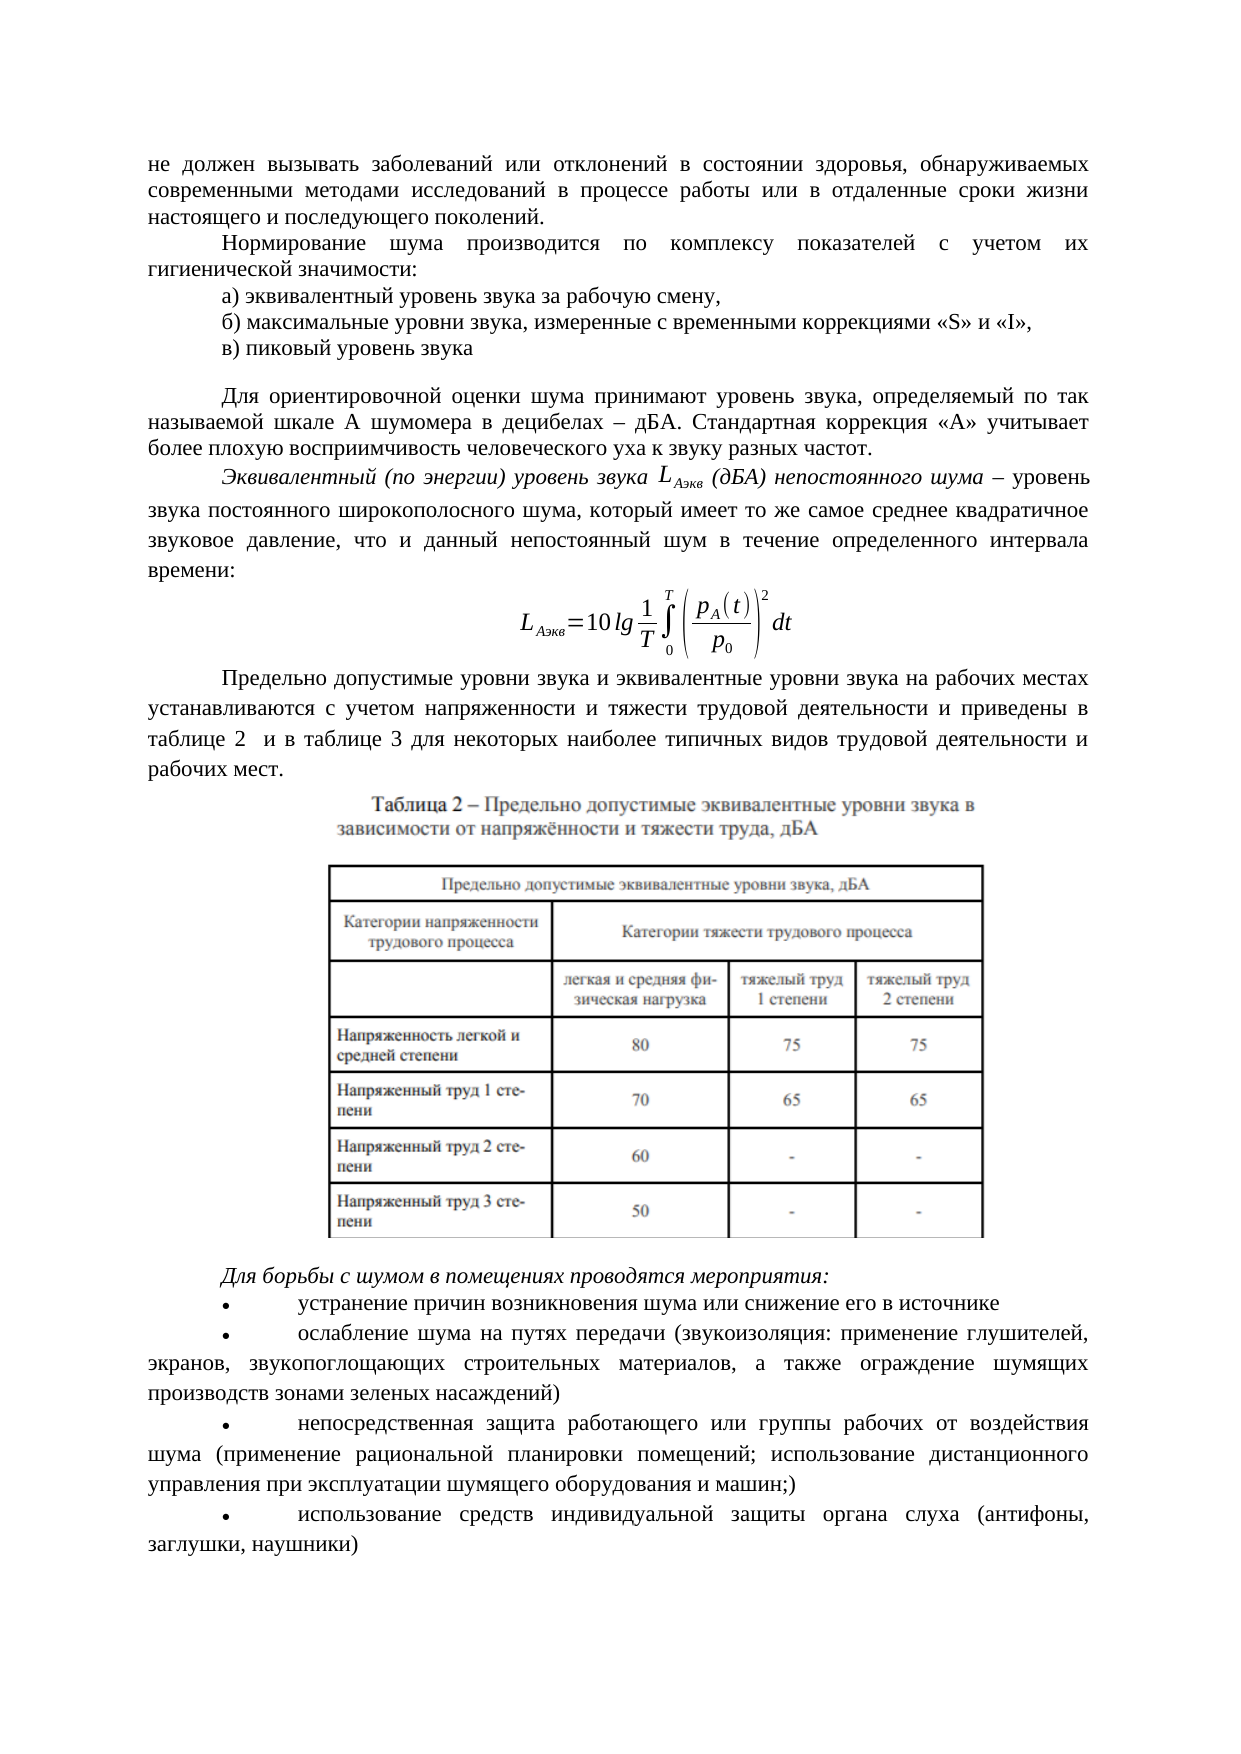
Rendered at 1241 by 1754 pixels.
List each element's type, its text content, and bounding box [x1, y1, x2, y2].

text Для борьбы с шумом в помещениях проводятся мероприятия: [148, 1262, 1090, 1289]
text Предельно допустимые уровни звука и эквивалентные уровни звука на рабочих местах устанавливаются с учетом напряженности и тяжести трудовой деятельности и приведены в таблице 2 и в таблице 3 для некоторых наиболее типичных видов трудовой деятельности и рабочих мест. [148, 664, 1090, 781]
list непосредственная защита работающего или группы рабочих от воздействия шума (применение рациональной планировки помещений; использование дистанционного управления при эксплуатации шумящего оборудования и машин;) [148, 1409, 1090, 1496]
list ослабление шума на путях передачи (звукоизоляция: применение глушителей, экранов, звукопоглощающих строительных материалов, а также ограждение шумящих производств зонами зеленых насаждений) [148, 1319, 1090, 1406]
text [148, 150, 1090, 229]
list использование средств индивидуальной защиты органа слуха (антифоны, заглушки, наушники) [148, 1500, 1090, 1557]
text Нормирование шума производится по комплексу показателей с учетом их гигиенической значимости: [148, 229, 1090, 282]
text б) максимальные уровни звука, измеренные с временными коррекциями «S» и «I», [148, 308, 1090, 334]
list устранение причин возникновения шума или снижение его в источнике [148, 1289, 1090, 1315]
title Для ориентировочной оценки шума принимают уровень звука, определяемый по так называемой шкале А шумомера в децибелах – дБА. Cтандартная коррекция «А» учитывает более плохую восприимчивость человеческого уха к звуку разных частот. [148, 382, 1090, 461]
text а) эквивалентный уровень звука за рабочую смену, [148, 282, 1090, 308]
text Эквивалентный (по энергии) уровень звука (дБА) непостоянного шума – уровень звука постоянного широкополосного шума, который имеет то же самое среднее квадратичное звуковое давление, что и данный непостоянный шум в течение определенного интервала времени: [148, 461, 1090, 583]
text в) пиковый уровень звука [148, 334, 1090, 361]
picture [322, 785, 990, 1238]
